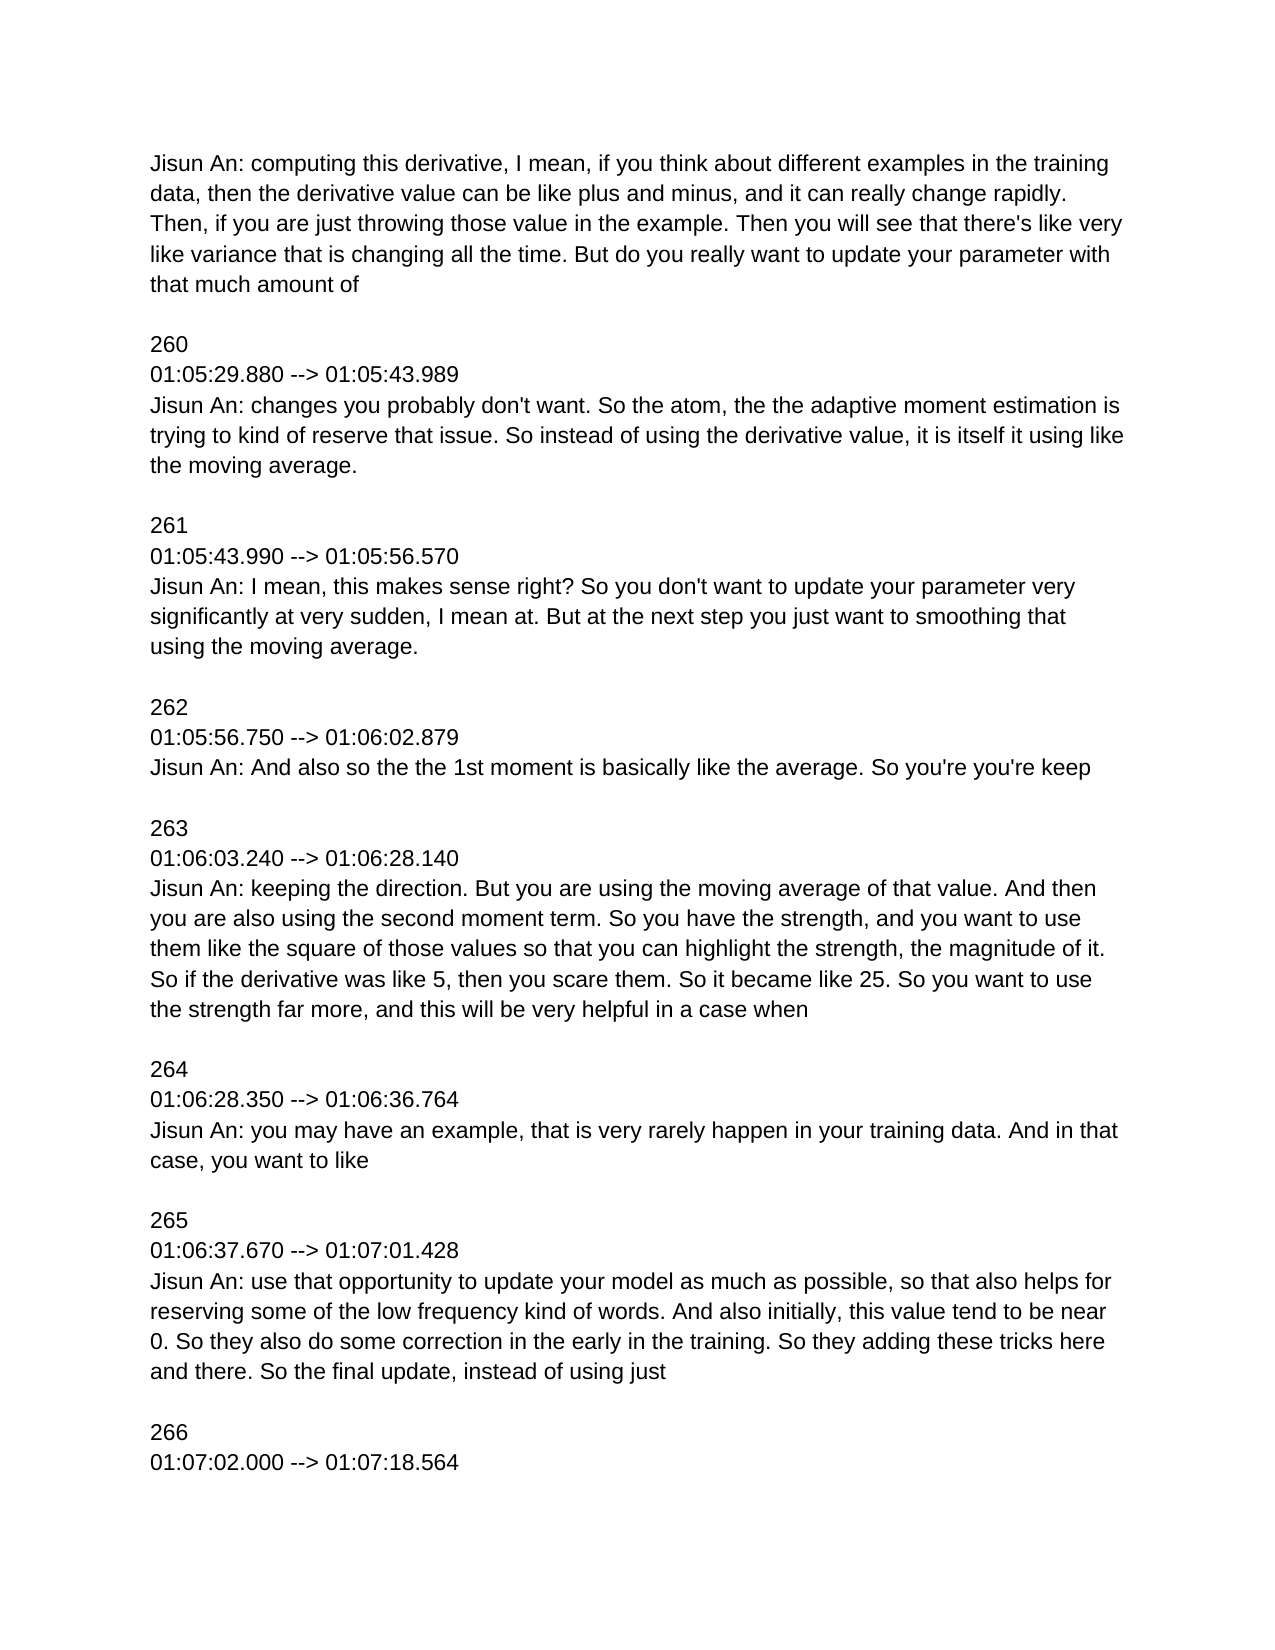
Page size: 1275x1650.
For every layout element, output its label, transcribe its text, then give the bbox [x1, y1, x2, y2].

text Jisun An: And also so the the 1st moment is basically like the average. So you're you're keep [150, 754, 1125, 781]
text Jisun An: I mean, this makes sense right? So you don't want to update your parameter very significantly at very sudden, I mean at. But at the next step you just want to smoothing that using the moving average. [150, 573, 1125, 660]
text 262 [150, 694, 1125, 720]
text Jisun An: changes you probably don't want. So the atom, the the adaptive moment estimation is trying to kind of reserve that issue. So instead of using the derivative value, it is itself it using like the moving average. [150, 392, 1125, 478]
text 01:06:28.350 --> 01:06:36.764 [150, 1086, 1125, 1113]
text Jisun An: keeping the direction. But you are using the moving average of that value. And then you are also using the second moment term. So you have the strength, and you want to use them like the square of those values so that you can highlight the strength, the magnitude of it. So if the derivative was like 5, then you scare them. So it became like 25. So you want to use the strength far more, and this will be very helpful in a case when [150, 875, 1125, 1022]
text 266 [150, 1419, 1125, 1445]
text 01:06:03.240 --> 01:06:28.140 [150, 845, 1125, 871]
text 263 [150, 814, 1125, 841]
text Jisun An: you may have an example, that is very rarely happen in your training data. And in that case, you want to like [150, 1117, 1125, 1173]
text 01:06:37.670 --> 01:07:01.428 [150, 1237, 1125, 1264]
text 01:05:43.990 --> 01:05:56.570 [150, 543, 1125, 569]
text 01:05:29.880 --> 01:05:43.989 [150, 361, 1125, 388]
text 01:07:02.000 --> 01:07:18.564 [150, 1449, 1125, 1475]
text 261 [150, 512, 1125, 539]
text Jisun An: use that opportunity to update your model as much as possible, so that also helps for reserving some of the low frequency kind of words. And also initially, this value tend to be near 0. So they also do some correction in the early in the training. So they adding these tricks here and there. So the final update, instead of using just [150, 1268, 1125, 1385]
text 265 [150, 1207, 1125, 1234]
text 01:05:56.750 --> 01:06:02.879 [150, 724, 1125, 750]
text 264 [150, 1056, 1125, 1083]
text Jisun An: computing this derivative, I mean, if you think about different examples in the training data, then the derivative value can be like plus and minus, and it can really change rapidly. Then, if you are just throwing those value in the example. Then you will see that there's like very like variance that is changing all the time. But do you really want to update your parameter with that much amount of [150, 150, 1125, 297]
text 260 [150, 331, 1125, 358]
